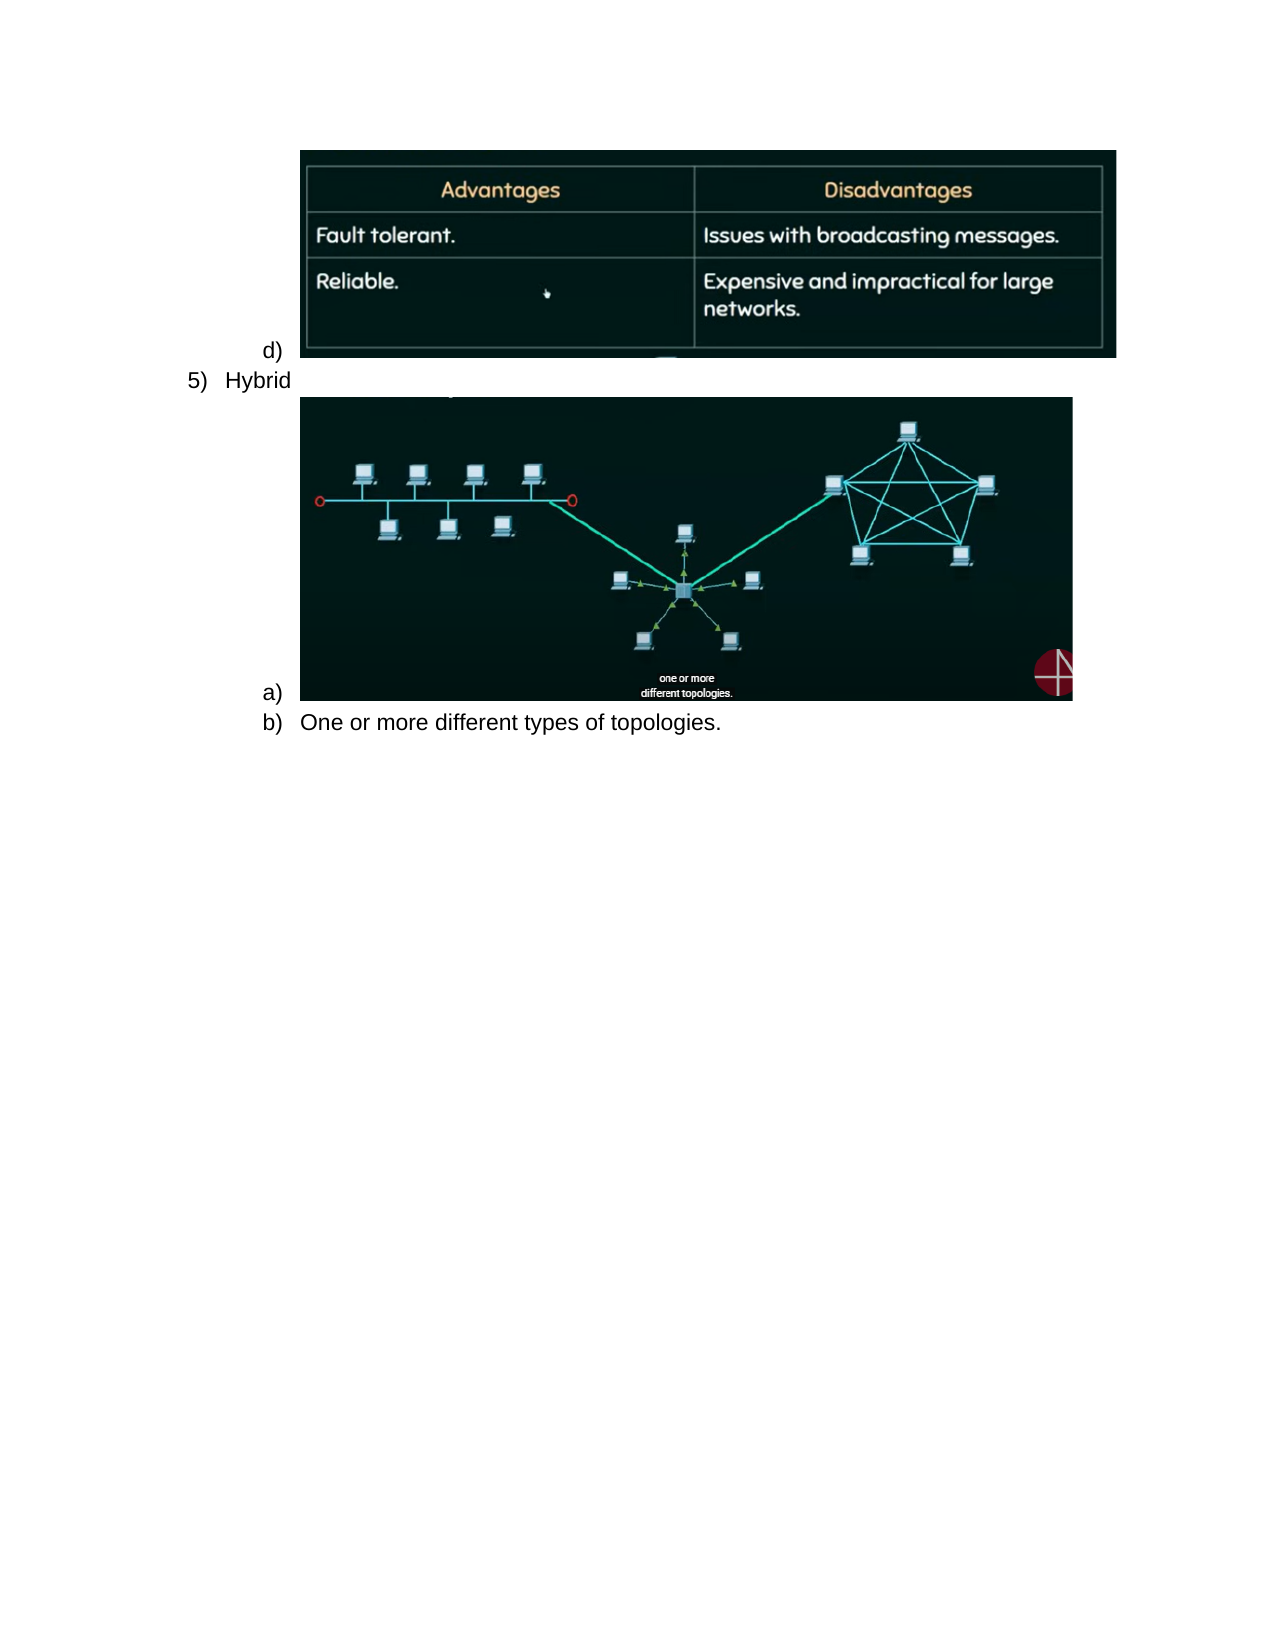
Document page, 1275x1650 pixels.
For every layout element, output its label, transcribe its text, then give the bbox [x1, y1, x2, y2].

picture [300, 150, 1117, 358]
list Hybrid [187, 367, 1125, 393]
picture [300, 397, 1073, 701]
list One or more different types of topologies. [262, 709, 1125, 735]
